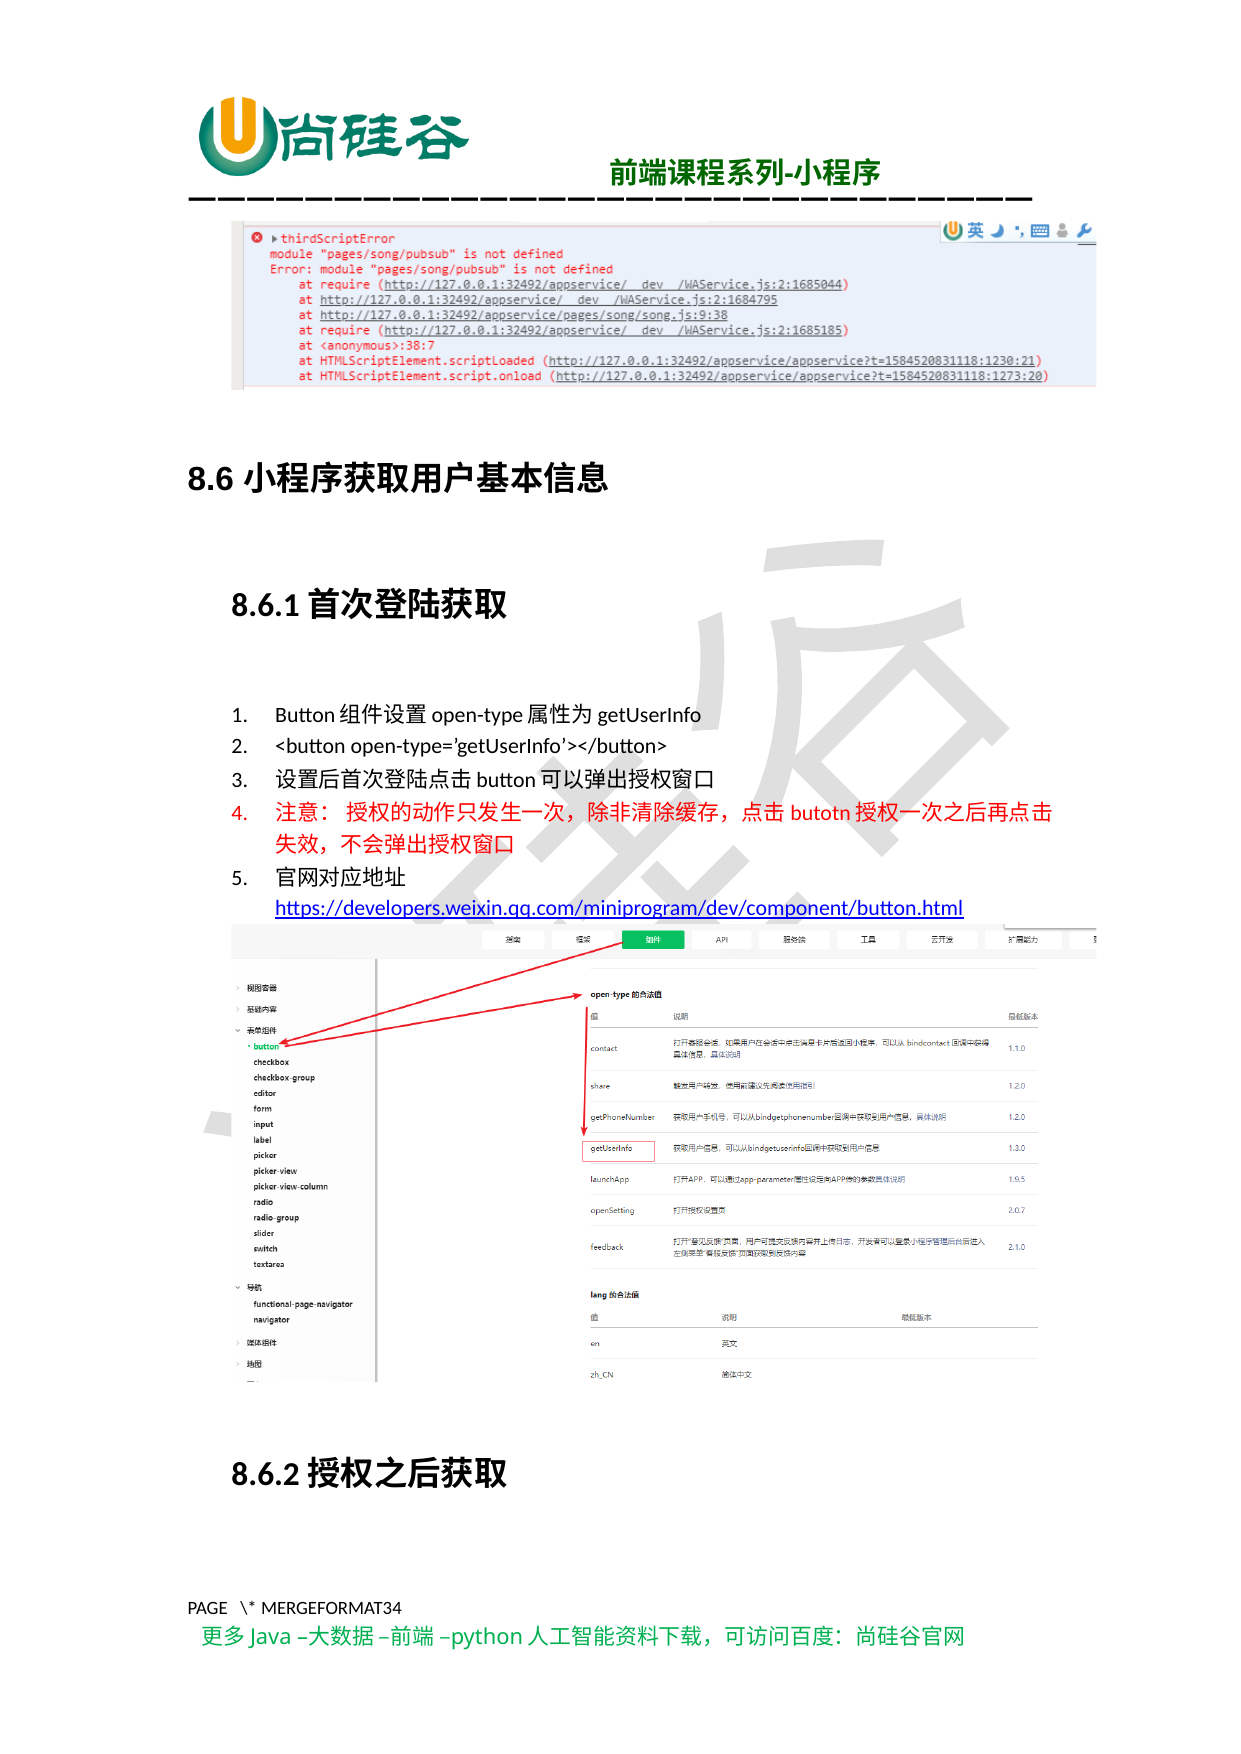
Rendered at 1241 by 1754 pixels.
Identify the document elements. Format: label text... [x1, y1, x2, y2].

list 注意： 授权的动作只发生一次，除非清除缓存，点击butotn授权一次之后再点击失效，不会弹出授权窗口 [231, 794, 1053, 859]
picture [231, 924, 1097, 1382]
subtitle 8.6 小程序获取用户基本信息 [187, 443, 1053, 508]
list https://developers.weixin.qq.com/miniprogram/dev/component/button.html [275, 892, 1053, 924]
list 设置后首次登陆点击button可以弹出授权窗口 [231, 762, 1053, 794]
list 官网对应地址 [231, 859, 1053, 892]
picture [187, 88, 476, 184]
list <button open-type=’getUserInfo’></button> [231, 729, 1053, 762]
subtitle 8.6.1 首次登陆获取 [187, 570, 1053, 635]
subtitle 8.6.2 授权之后获取 [187, 1439, 1053, 1504]
picture [231, 221, 1097, 390]
list Button组件设置open-type属性为getUserInfo [231, 697, 1053, 729]
